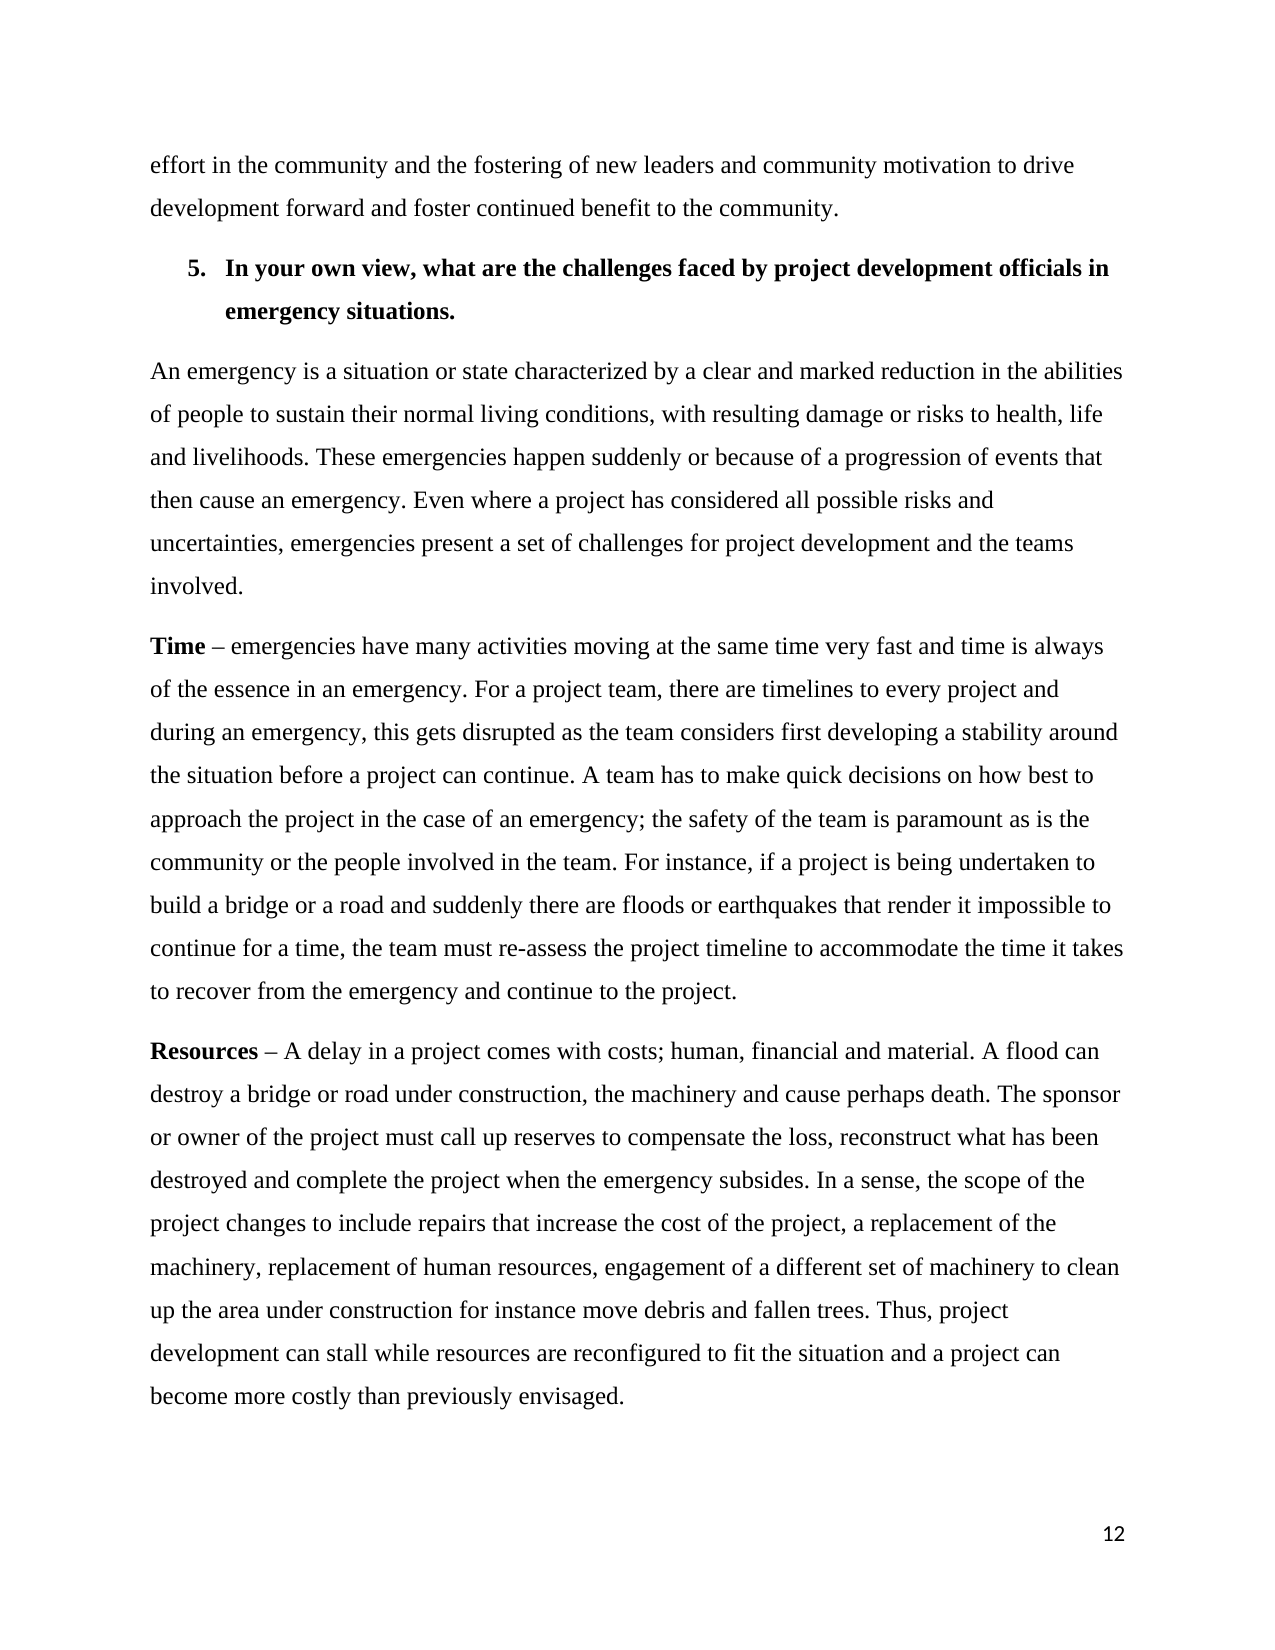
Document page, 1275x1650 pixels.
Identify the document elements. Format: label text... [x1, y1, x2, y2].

text Resources – A delay in a project comes with costs; human, financial and material. A flood can destroy a bridge or road under construction, the machinery and cause perhaps death. The sponsor or owner of the project must call up reserves to compensate the loss, reconstruct what has been destroyed and complete the project when the emergency subsides. In a sense, the scope of the project changes to include repairs that increase the cost of the project, a replacement of the machinery, replacement of human resources, engagement of a different set of machinery to clean up the area under construction for instance move debris and fallen trees. Thus, project development can stall while resources are reconfigured to fit the situation and a project can become more costly than previously envisaged. [150, 1036, 1125, 1410]
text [150, 150, 1125, 222]
text Time – emergencies have many activities moving at the same time very fast and time is always of the essence in an emergency. For a project team, there are timelines to every project and during an emergency, this gets disrupted as the team considers first developing a stability around the situation before a project can continue. A team has to make quick decisions on how best to approach the project in the case of an emergency; the safety of the team is paramount as is the community or the people involved in the team. For instance, if a project is being undertaken to build a bridge or a road and suddenly there are floods or earthquakes that render it impossible to continue for a time, the team must re-assess the project timeline to accommodate the time it takes to recover from the emergency and continue to the project. [150, 631, 1125, 1005]
text An emergency is a situation or state characterized by a clear and marked reduction in the abilities of people to sustain their normal living conditions, with resulting damage or risks to health, life and livelihoods. These emergencies happen suddenly or because of a progression of events that then cause an emergency. Even where a project has considered all possible risks and uncertainties, emergencies present a set of challenges for project development and the teams involved. [150, 356, 1125, 600]
list In your own view, what are the challenges faced by project development officials in emergency situations. [187, 253, 1125, 325]
